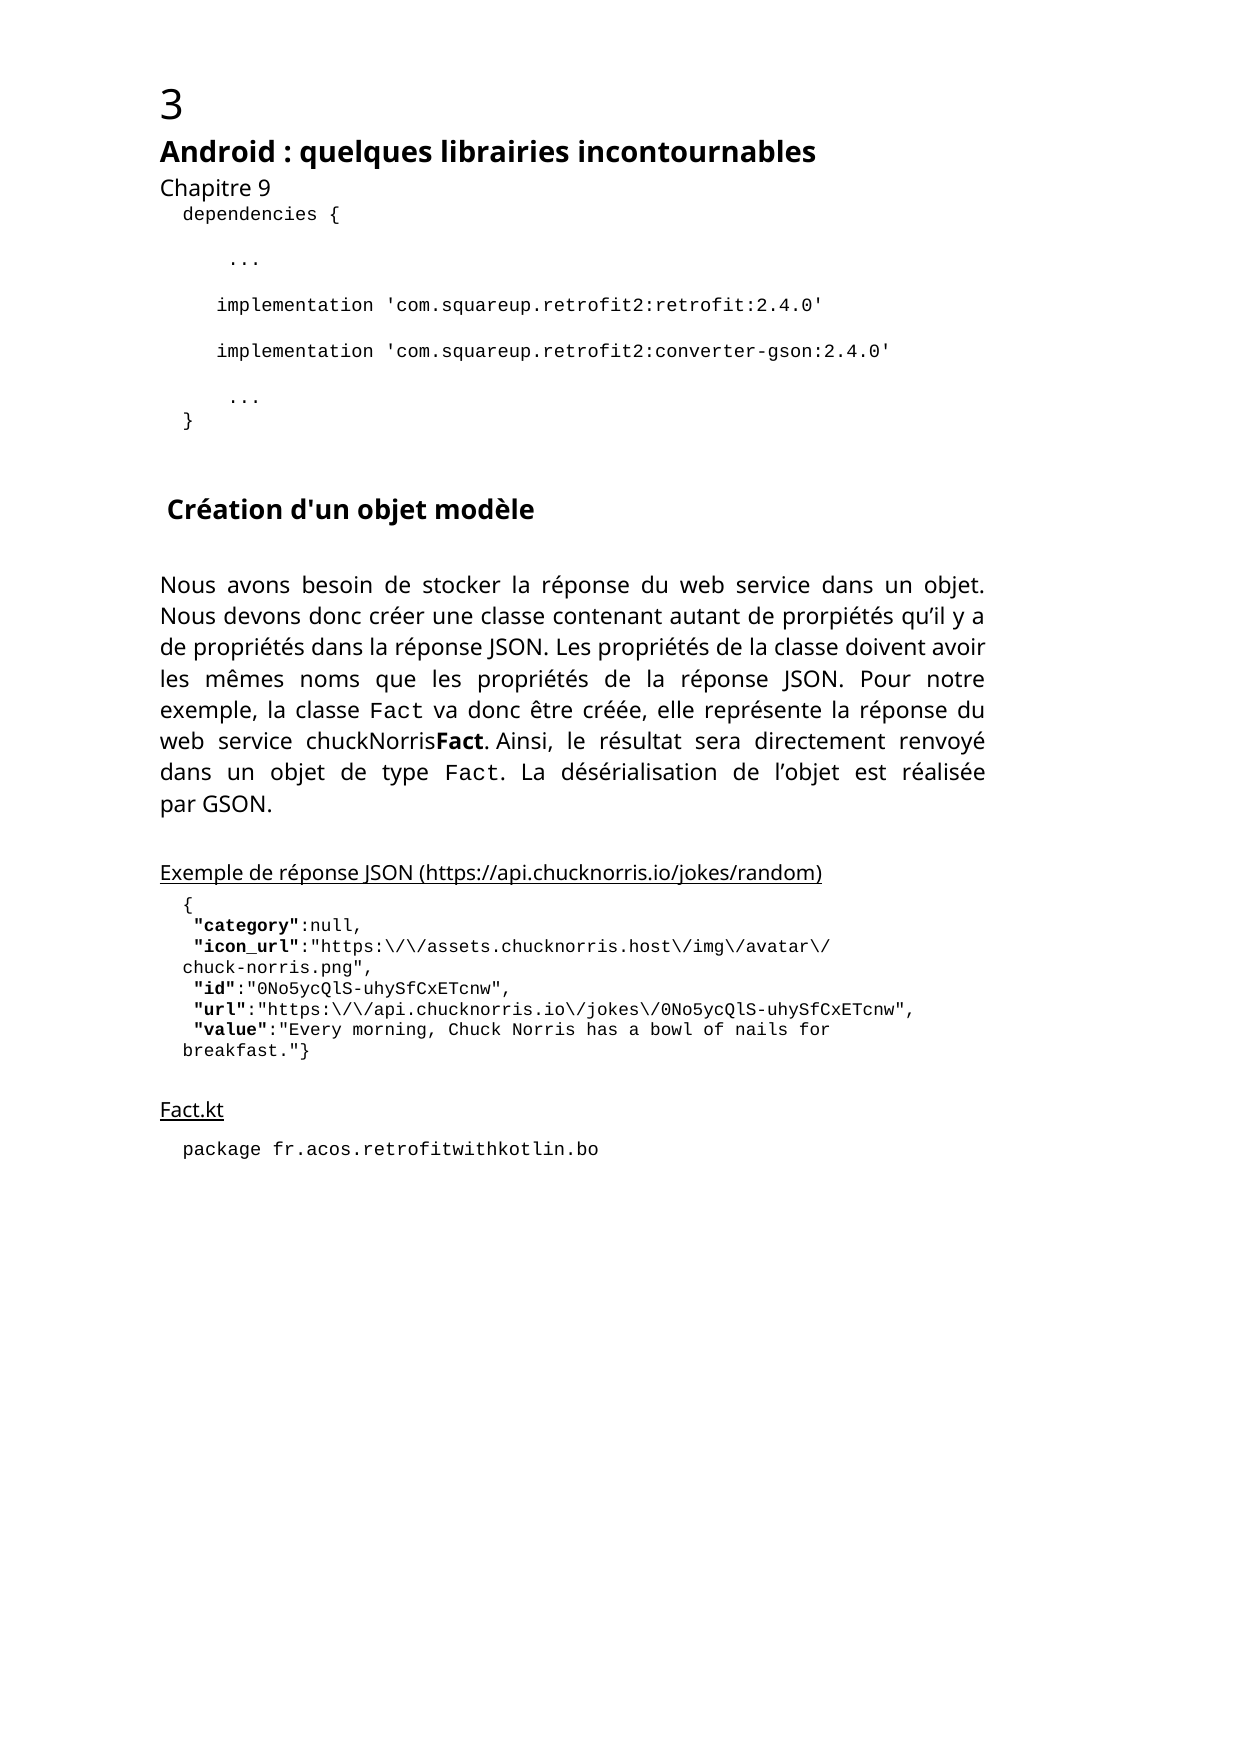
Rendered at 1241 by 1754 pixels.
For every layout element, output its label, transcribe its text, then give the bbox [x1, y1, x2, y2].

text Fact.kt [159, 1095, 986, 1124]
text package fr.acos.retrofitwithkotlin.bo /** * Classe objet permettant de réceptionner les valeurs * de la réponse JSON du web service * Les propriétés doivent avoir les mêmes noms que les propriétés * de la réponse JSON. */ data class Fact ( val category:List<String>, val icon_url:String, val id:String, val url:String, val value:String ) [182, 1138, 986, 1184]
text dependencies { ... implementation 'com.squareup.retrofit2:retrofit:2.4.0' implementation 'com.squareup.retrofit2:converter-gson:2.4.0' ... } [182, 203, 986, 432]
list Création d'un objet modèle [159, 490, 986, 527]
text Exemple de réponse JSON (https://api.chucknorris.io/jokes/random) [159, 858, 986, 887]
text { "category":null, "icon_url":"https:\/\/assets.chucknorris.host\/img\/avatar\/ chuck-norris.png", "id":"0No5ycQlS-uhySfCxETcnw", "url":"https:\/\/api.chucknorris.io\/jokes\/0No5ycQlS-uhySfCxETcnw", "value":"Every morning, Chuck Norris has a bowl of nails for breakfast."} [182, 895, 986, 1062]
text Nous avons besoin de stocker la réponse du web service dans un objet. Nous devons donc créer une classe contenant autant de prorpiétés qu’il y a de propriétés dans la réponse JSON. Les propriétés de la classe doivent avoir les mêmes noms que les propriétés de la réponse JSON. Pour notre exemple, la classe Fact va donc être créée, elle représente la réponse du web service chuckNorrisFact. Ainsi, le résultat sera directement renvoyé dans un objet de type Fact. La désérialisation de l’objet est réalisée par GSON. [159, 569, 986, 819]
